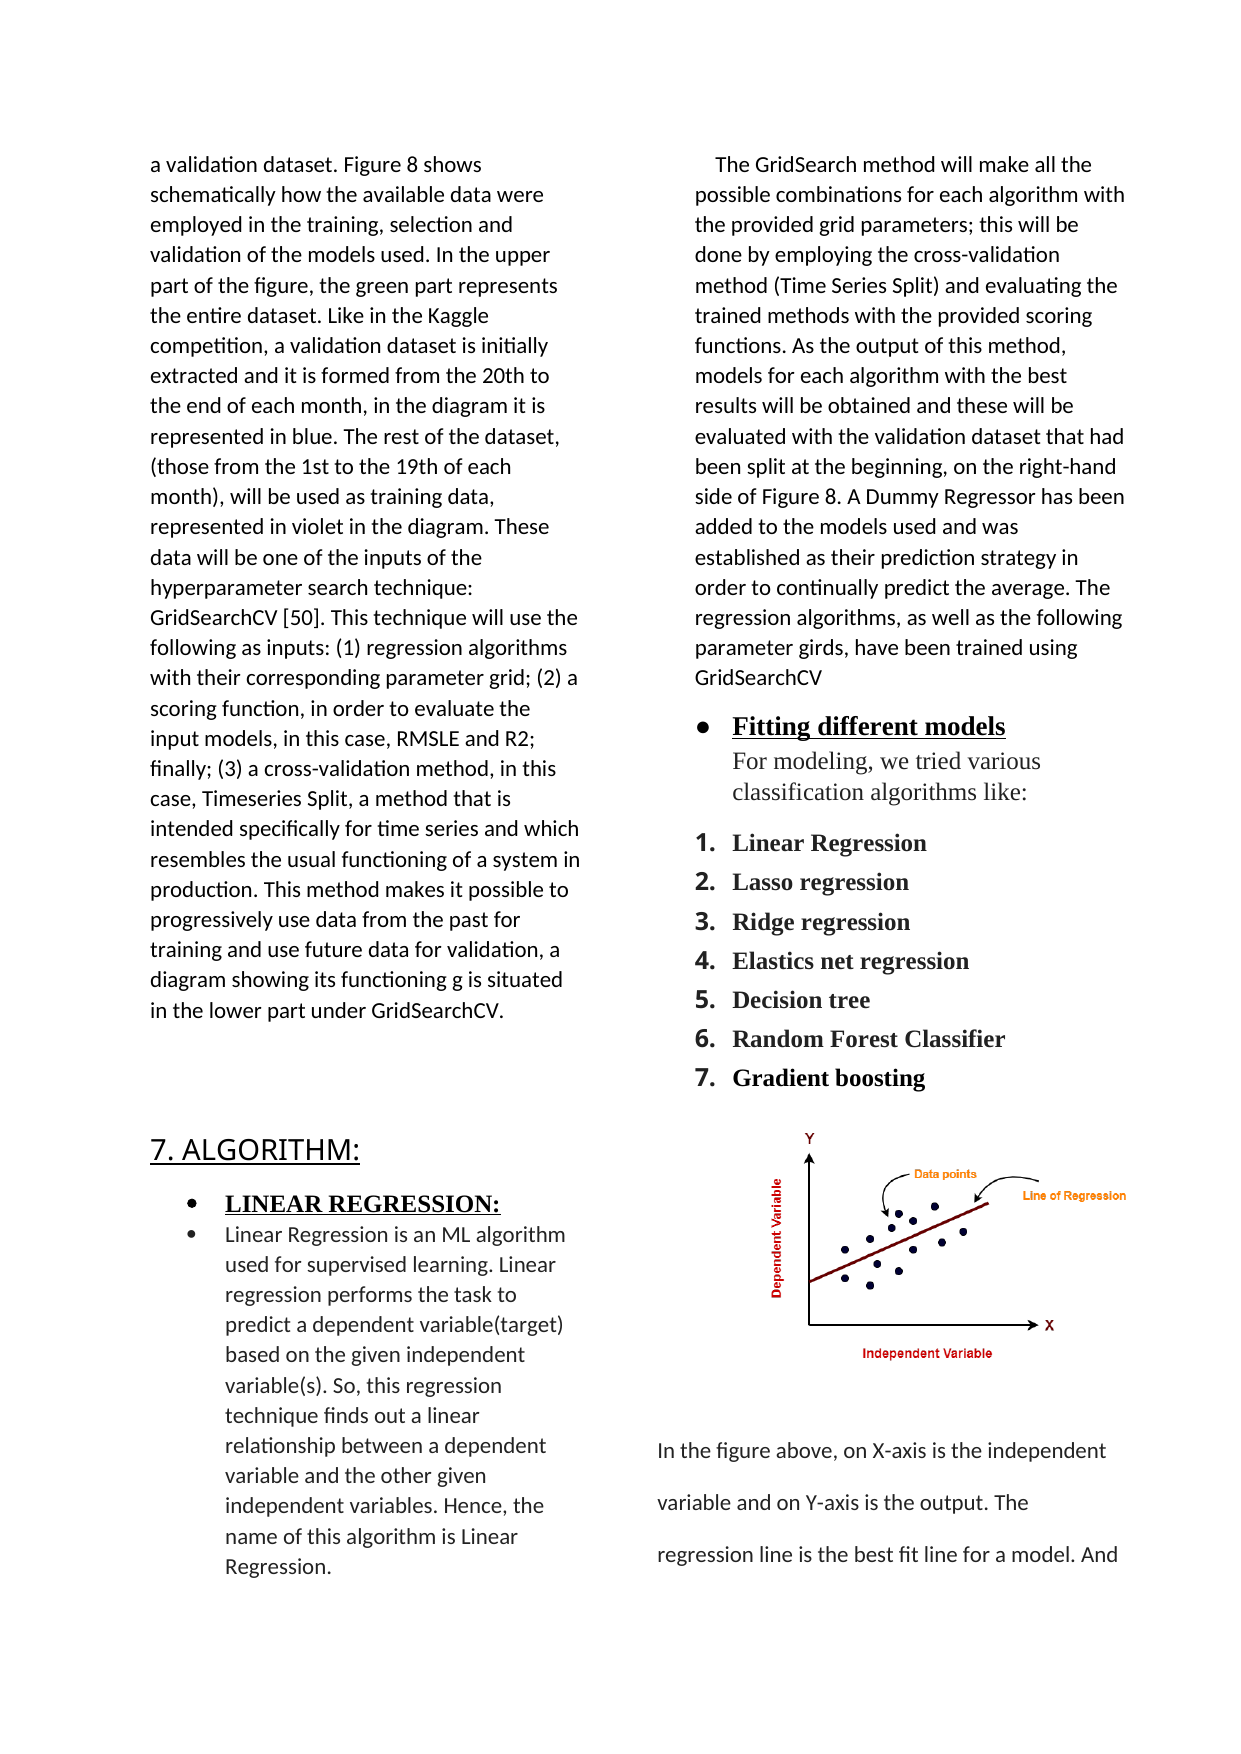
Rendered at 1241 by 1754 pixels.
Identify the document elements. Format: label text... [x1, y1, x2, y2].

list Linear Regression is an ML algorithm used for supervised learning. Linear regression performs the task to predict a dependent variable(target) based on the given independent variable(s). So, this regression technique finds out a linear relationship between a dependent variable and the other given independent variables. Hence, the name of this algorithm is Linear Regression. [187, 1220, 583, 1580]
list Random Forest Classifier [694, 1021, 1128, 1055]
list LINEAR REGRESSION: [187, 1189, 583, 1217]
text The GridSearch method will make all the possible combinations for each algorithm with the provided grid parameters; this will be done by employing the cross-validation method (Time Series Split) and evaluating the trained methods with the provided scoring functions. As the output of this method, models for each algorithm with the best results will be obtained and these will be evaluated with the validation dataset that had been split at the beginning, on the right-hand side of Figure 8. A Dummy Regressor has been added to the models used and was established as their prediction strategy in order to continually predict the average. The regression algorithms, as well as the following parameter girds, have been trained using GridSearchCV [694, 150, 1128, 692]
list Decision tree [694, 982, 1128, 1016]
list Gradient boosting [694, 1060, 1128, 1094]
list Ridge regression [694, 903, 1128, 937]
list Elastics net regression [694, 942, 1128, 976]
text For modeling, we tried various classification algorithms like: [732, 746, 1128, 806]
list Fitting different models [694, 710, 1128, 742]
text 7. ALGORITHM: [150, 1129, 583, 1169]
list Linear Regression [694, 825, 1128, 859]
list Lasso regression [694, 864, 1128, 898]
picture [769, 1129, 1132, 1361]
